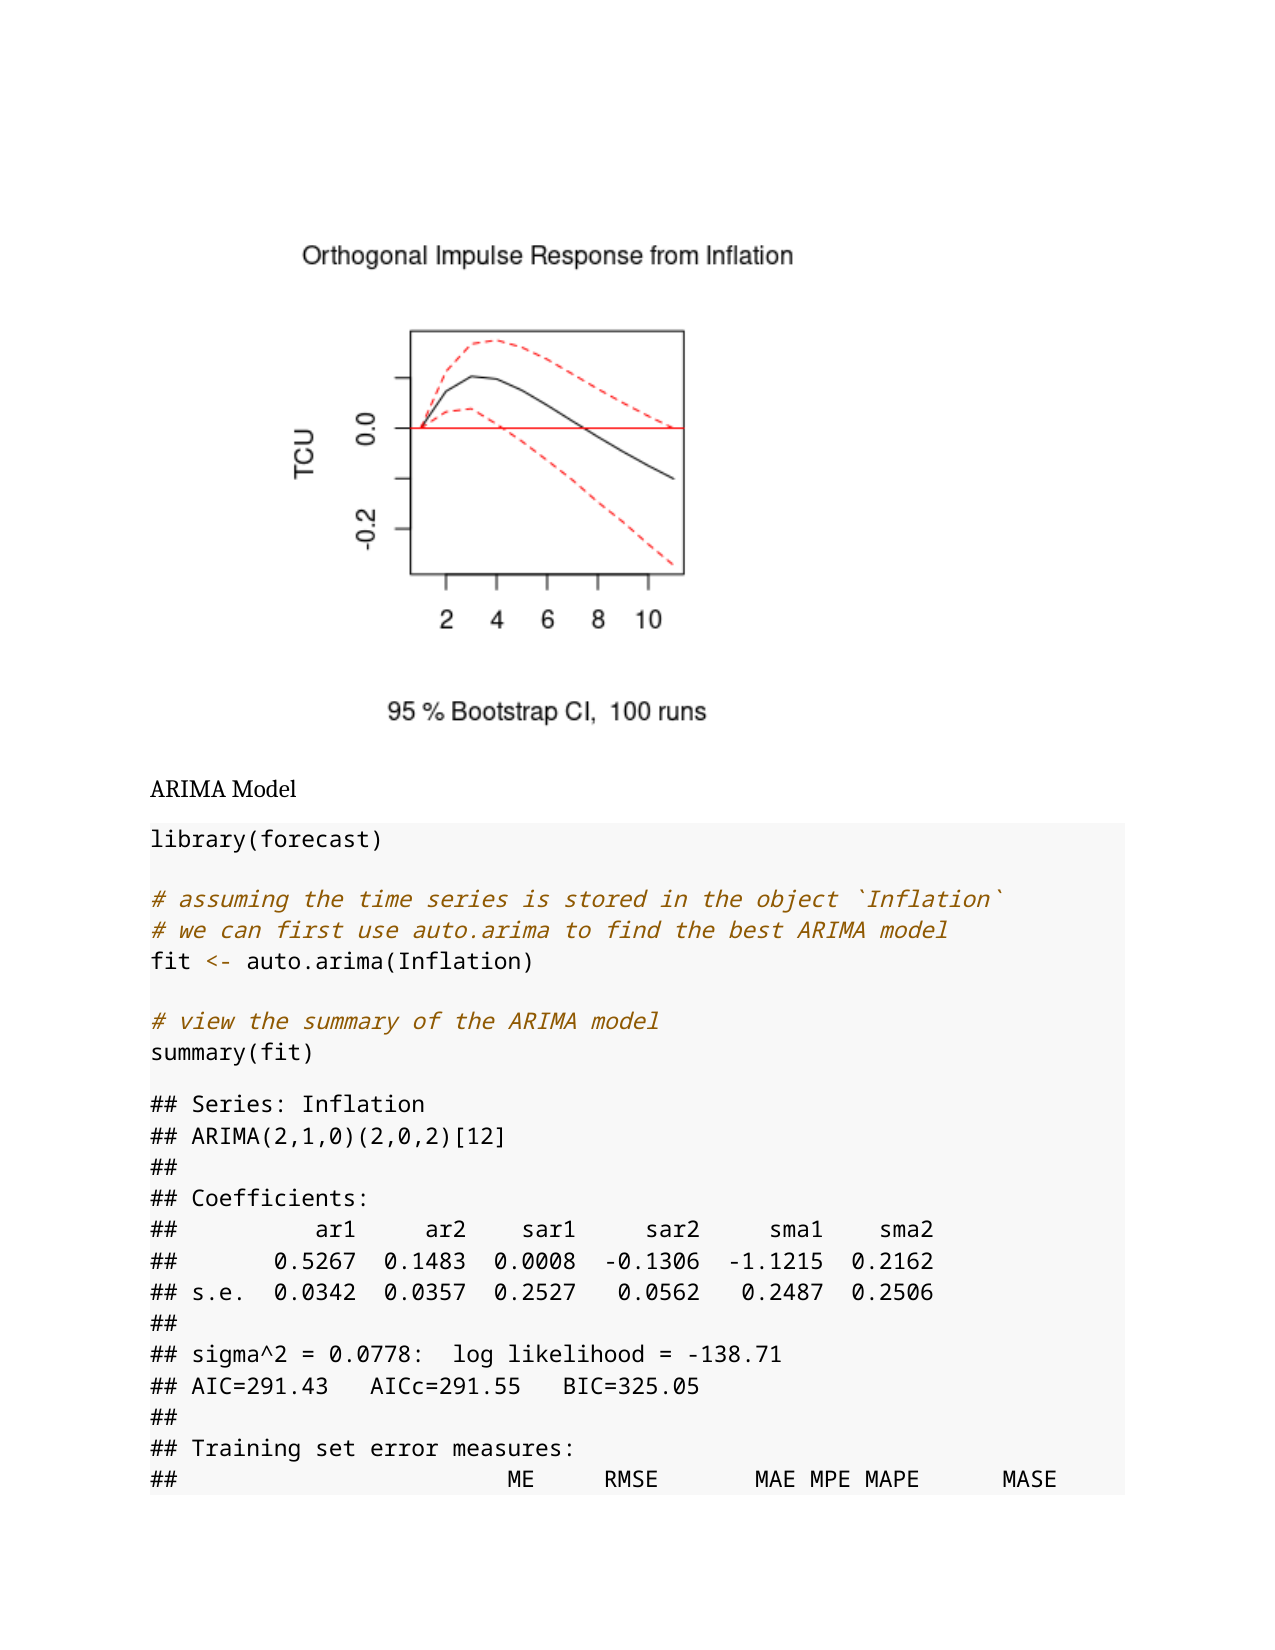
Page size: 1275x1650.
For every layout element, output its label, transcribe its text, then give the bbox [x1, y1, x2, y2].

text library(forecast) # assuming the time series is stored in the object `Inflation` # we can first use auto.arima to find the best ARIMA model fit <- auto.arima(Inflation) # view the summary of the ARIMA model summary(fit) [150, 823, 1125, 1068]
text ARIMA Model [150, 775, 1125, 804]
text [150, 1088, 1125, 1495]
picture [168, 150, 927, 757]
